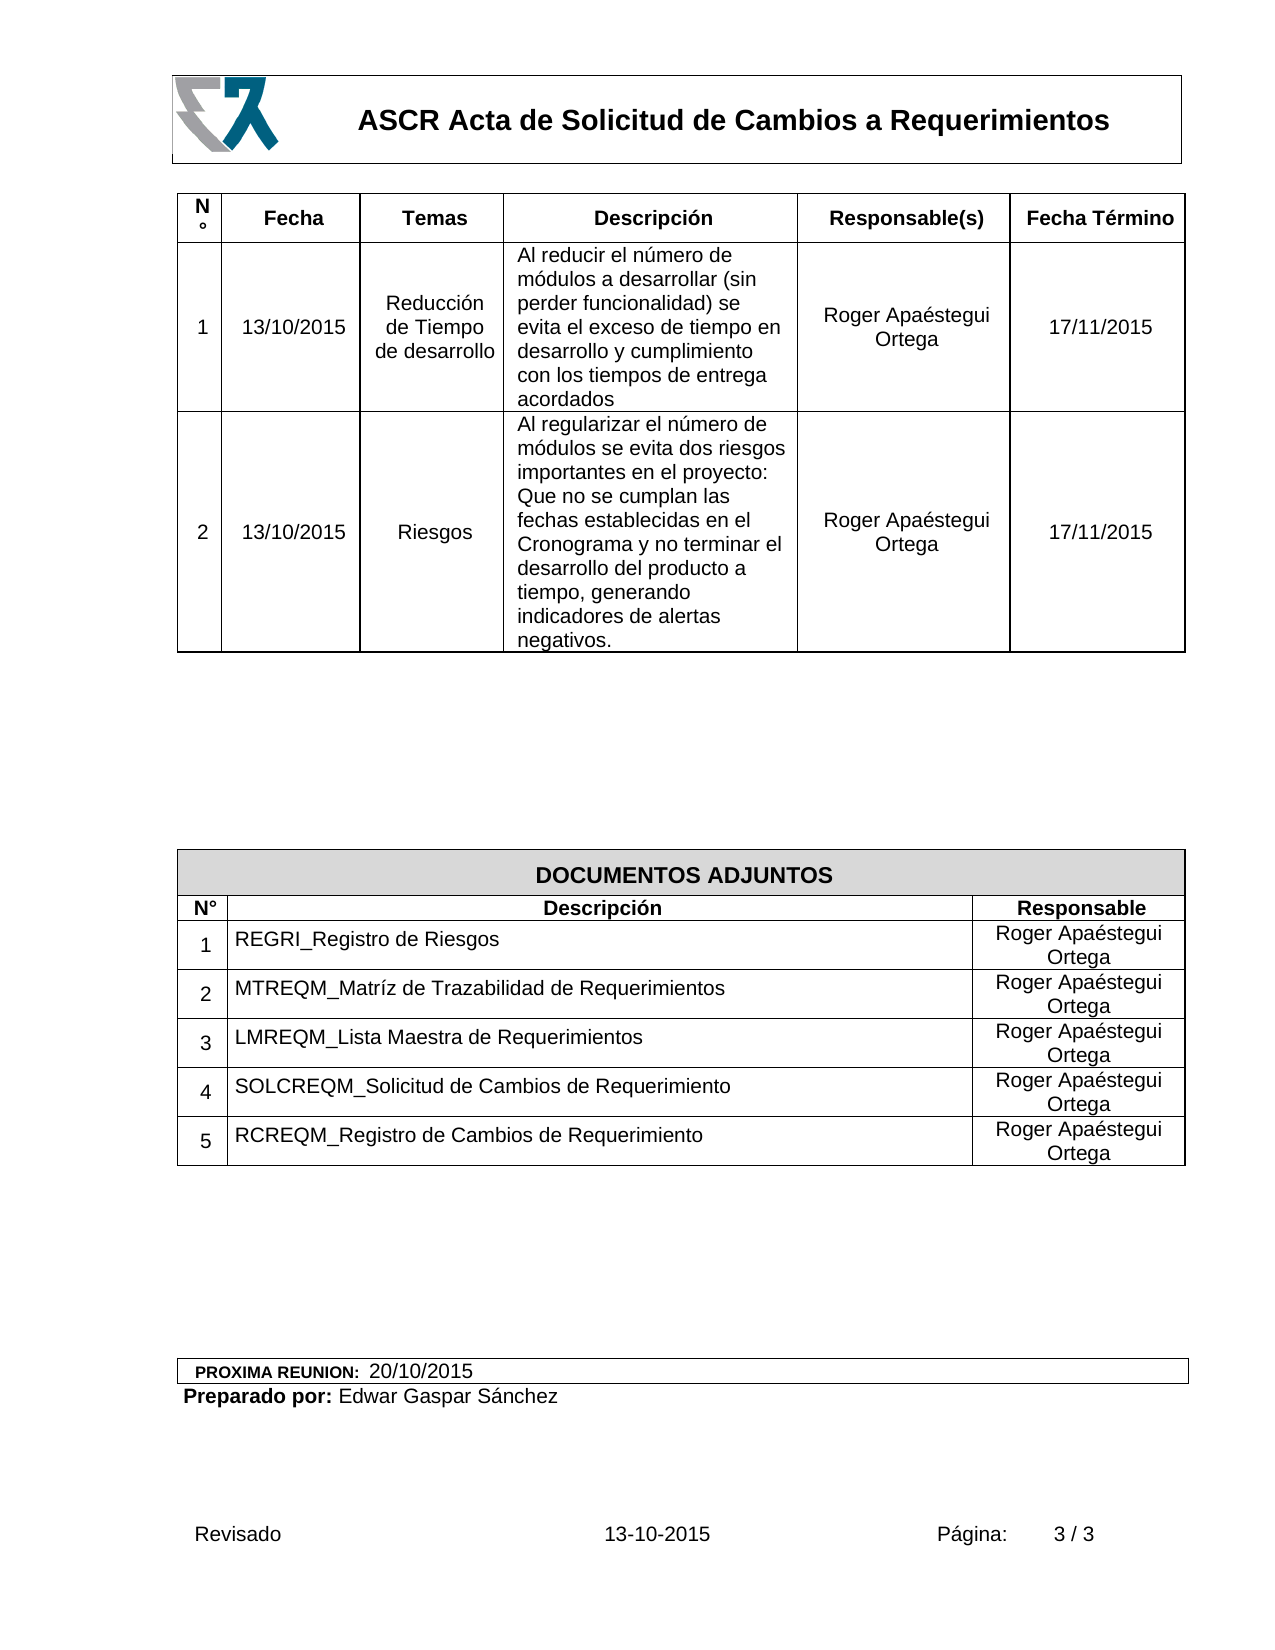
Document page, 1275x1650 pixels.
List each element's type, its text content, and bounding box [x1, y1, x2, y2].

table_cell Roger Apaéstegui Ortega [973, 1068, 1184, 1116]
table_cell Roger Apaéstegui Ortega [973, 921, 1184, 969]
table_cell 1 [178, 921, 227, 969]
text Preparado por: Edwar Gaspar Sánchez [183, 1384, 1163, 1408]
table_cell Roger Apaéstegui Ortega [973, 970, 1184, 1018]
table_cell Roger Apaéstegui Ortega [798, 412, 1009, 651]
table_cell Roger Apaéstegui Ortega [973, 1117, 1184, 1165]
table_cell N° [178, 896, 227, 920]
table_cell 13/10/2015 [222, 243, 359, 411]
table_cell Descripción [504, 194, 797, 242]
table_cell Al reducir el número de módulos a desarrollar (sin perder funcionalidad) se evita el exceso de tiempo en desarrollo y cumplimiento con los tiempos de entrega acordados [504, 243, 797, 411]
table_cell 2 [178, 970, 227, 1018]
table_cell Al regularizar el número de módulos se evita dos riesgos importantes en el proyecto: Que no se cumplan las fechas establecidas en el Cronograma y no terminar el desarrollo del producto a tiempo, generando indicadores de alertas negativos. [504, 412, 797, 651]
table_cell Roger Apaéstegui Ortega [798, 243, 1009, 411]
table_cell MTREQM_Matríz de Trazabilidad de Requerimientos [228, 970, 972, 1018]
table_cell 2 [178, 412, 221, 651]
table_cell Responsable(s) [798, 194, 1009, 242]
table_header PROXIMA REUNION: 20/10/2015 [178, 1359, 1188, 1383]
table_cell Descripción [228, 896, 972, 920]
table_cell 17/11/2015 [1011, 412, 1184, 651]
picture [172, 76, 281, 154]
table_cell Temas [361, 194, 503, 242]
table_cell Fecha [222, 194, 359, 242]
table_cell Fecha Término [1011, 194, 1184, 242]
table_cell 1 [178, 243, 221, 411]
table_cell 3 [178, 1019, 227, 1067]
table_cell Riesgos [361, 412, 503, 651]
table_cell N° [178, 194, 221, 242]
table_cell Responsable [973, 896, 1184, 920]
table_header DOCUMENTOS ADJUNTOS [178, 850, 1184, 895]
table_cell 4 [178, 1068, 227, 1116]
table_cell SOLCREQM_Solicitud de Cambios de Requerimiento [228, 1068, 972, 1116]
table_cell 5 [178, 1117, 227, 1165]
table_cell 13/10/2015 [222, 412, 359, 651]
table_cell RCREQM_Registro de Cambios de Requerimiento [228, 1117, 972, 1165]
table_cell Roger Apaéstegui Ortega [973, 1019, 1184, 1067]
table_cell Reducción de Tiempo de desarrollo [361, 243, 503, 411]
table_cell LMREQM_Lista Maestra de Requerimientos [228, 1019, 972, 1067]
table_cell REGRI_Registro de Riesgos [228, 921, 972, 969]
table_cell 17/11/2015 [1011, 243, 1184, 411]
